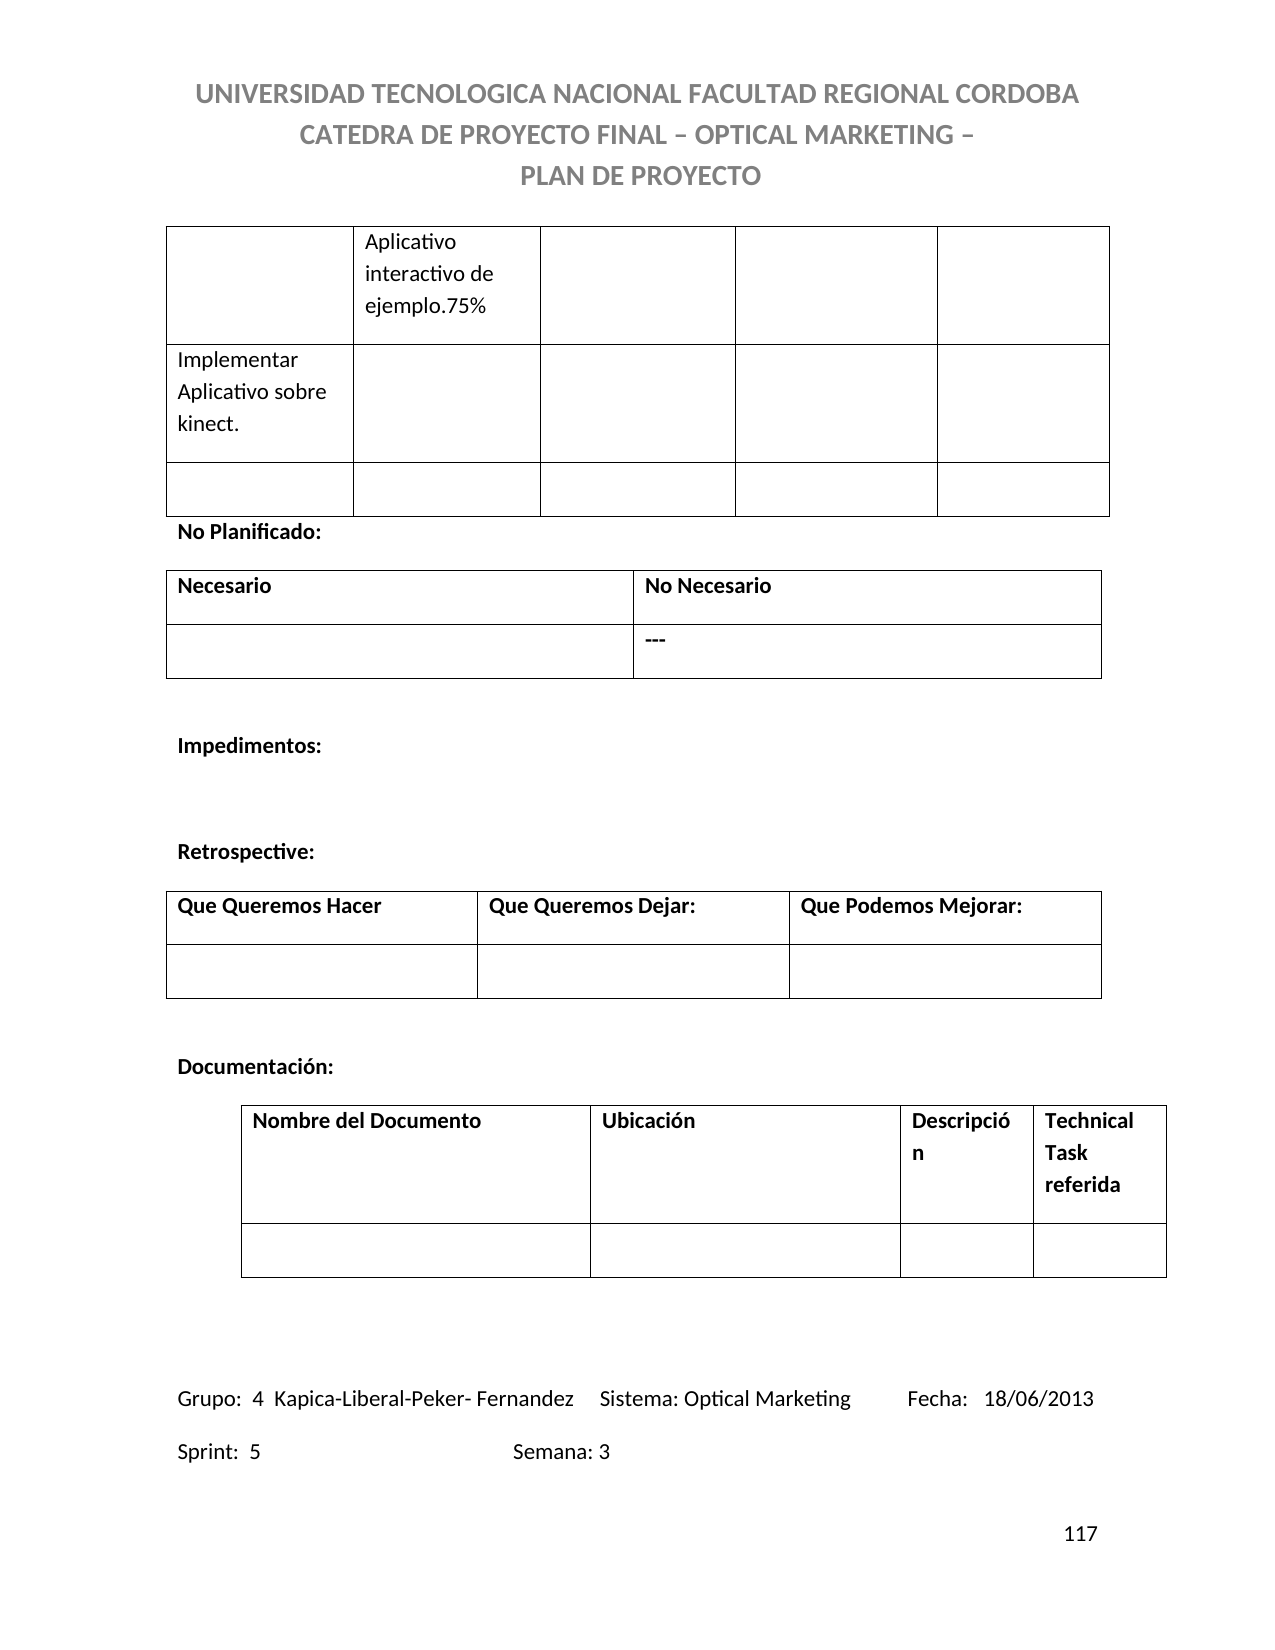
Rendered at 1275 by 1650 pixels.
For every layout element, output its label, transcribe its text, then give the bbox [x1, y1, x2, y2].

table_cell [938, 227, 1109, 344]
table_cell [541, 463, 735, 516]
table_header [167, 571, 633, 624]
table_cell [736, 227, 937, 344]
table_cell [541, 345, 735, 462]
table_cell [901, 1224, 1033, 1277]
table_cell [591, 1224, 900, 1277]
text Documentación: [177, 1052, 1098, 1080]
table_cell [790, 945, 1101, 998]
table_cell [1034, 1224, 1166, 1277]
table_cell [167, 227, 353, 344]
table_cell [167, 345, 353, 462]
text Retrospective: [177, 837, 1098, 866]
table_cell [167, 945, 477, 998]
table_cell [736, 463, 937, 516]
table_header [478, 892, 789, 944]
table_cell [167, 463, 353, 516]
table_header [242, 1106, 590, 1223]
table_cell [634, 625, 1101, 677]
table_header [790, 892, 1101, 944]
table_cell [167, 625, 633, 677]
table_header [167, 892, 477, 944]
text Impedimentos: [177, 731, 1098, 759]
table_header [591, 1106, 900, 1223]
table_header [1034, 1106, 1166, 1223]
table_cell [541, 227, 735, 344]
text Grupo: 4 Kapica-Liberal-Peker- Fernandez Sistema: Optical Marketing Fecha: 18/06/2013 [177, 1384, 1098, 1412]
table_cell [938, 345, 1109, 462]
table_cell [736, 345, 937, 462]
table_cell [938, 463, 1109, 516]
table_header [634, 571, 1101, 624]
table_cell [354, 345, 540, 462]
text Sprint: 5 Semana: 3 [177, 1437, 1098, 1465]
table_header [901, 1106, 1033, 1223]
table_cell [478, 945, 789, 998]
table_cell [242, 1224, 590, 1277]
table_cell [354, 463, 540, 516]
text No Planificado: [177, 517, 1098, 545]
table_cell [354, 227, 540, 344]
